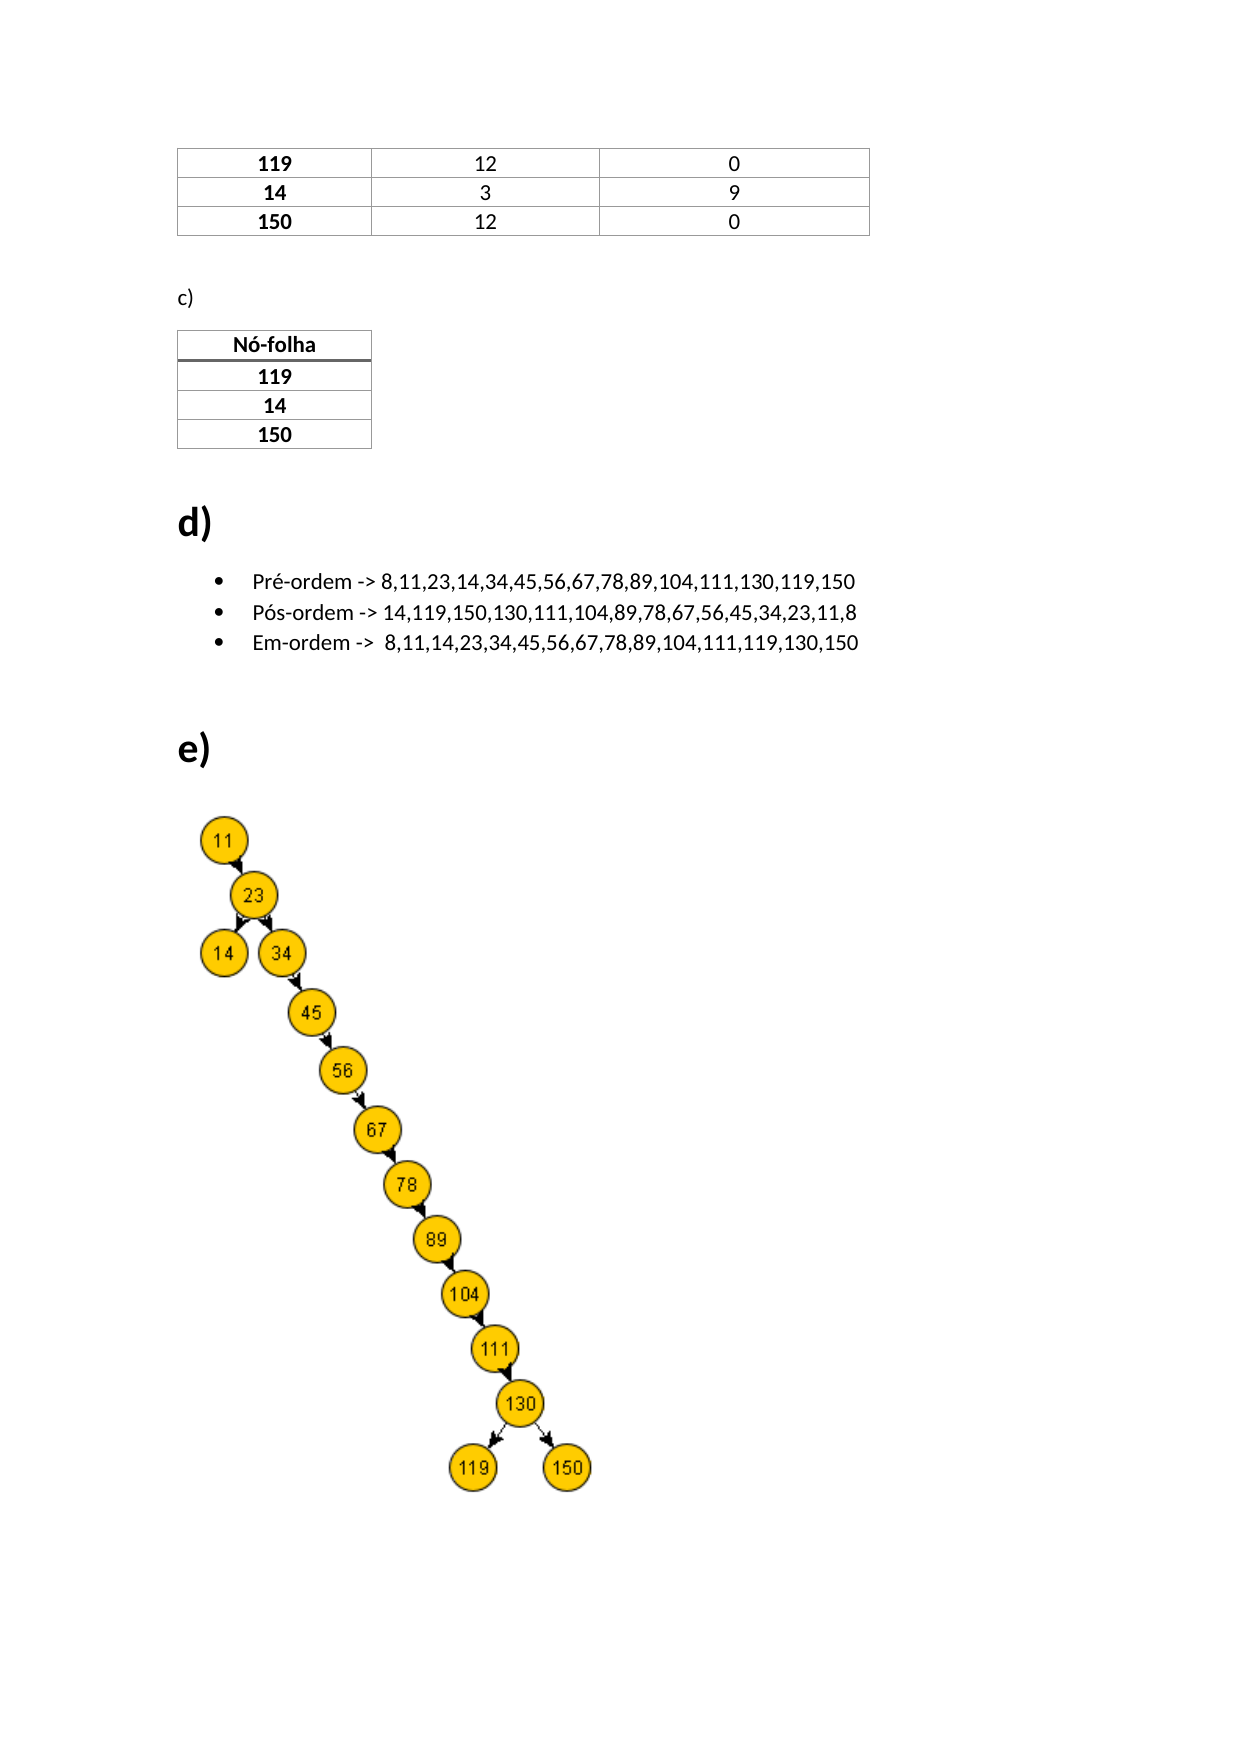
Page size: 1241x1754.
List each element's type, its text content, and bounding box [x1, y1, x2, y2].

table_cell 150 [178, 420, 371, 448]
table_cell 150 [178, 207, 371, 235]
table_cell 12 [372, 207, 599, 235]
text e) [177, 722, 1063, 772]
table_cell 12 [372, 149, 599, 177]
list Pré-ordem -> 8,11,23,14,34,45,56,67,78,89,104,111,130,119,150 [215, 567, 1063, 595]
list Em-ordem -> 8,11,14,23,34,45,56,67,78,89,104,111,119,130,150 [215, 628, 1063, 656]
table_cell 0 [600, 207, 869, 235]
text d) [177, 496, 1063, 547]
table_header Nó-folha [178, 331, 371, 359]
table_cell 14 [178, 391, 371, 419]
list Pós-ordem -> 14,119,150,130,111,104,89,78,67,56,45,34,23,11,8 [215, 598, 1063, 626]
table_cell 9 [600, 178, 869, 206]
table_cell 119 [178, 149, 371, 177]
text c) [177, 283, 1063, 311]
table_cell 119 [178, 362, 371, 390]
table_cell 0 [600, 149, 869, 177]
table_cell 14 [178, 178, 371, 206]
picture [177, 793, 615, 1514]
table_cell 3 [372, 178, 599, 206]
